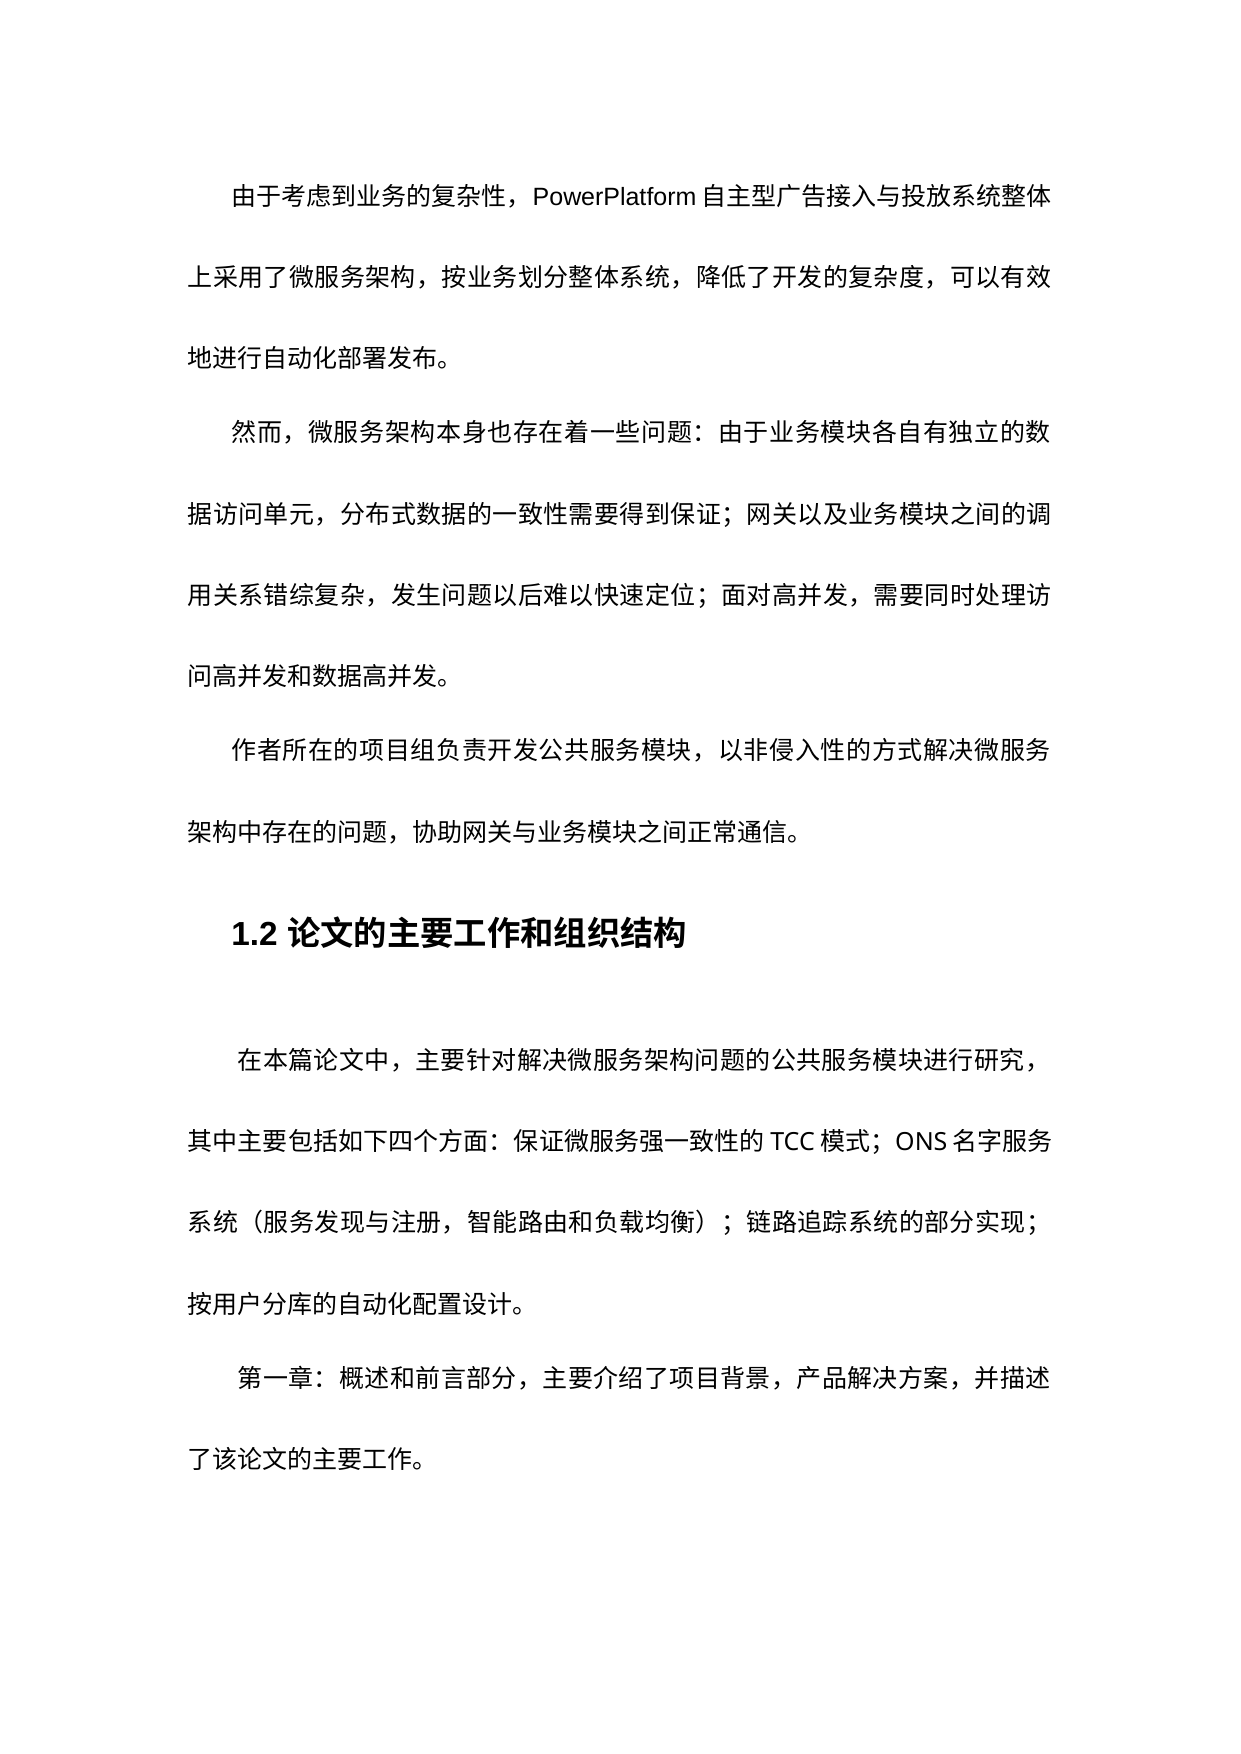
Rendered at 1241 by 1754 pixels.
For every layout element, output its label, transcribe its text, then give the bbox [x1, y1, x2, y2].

text 由于考虑到业务的复杂性，PowerPlatform自主型广告接入与投放系统整体上采用了微服务架构，按业务划分整体系统，降低了开发的复杂度，可以有效地进行自动化部署发布。 [187, 162, 1053, 389]
text 然而，微服务架构本身也存在着一些问题：由于业务模块各自有独立的数据访问单元，分布式数据的一致性需要得到保证；网关以及业务模块之间的调用关系错综复杂，发生问题以后难以快速定位；面对高并发，需要同时处理访问高并发和数据高并发。 [187, 398, 1053, 707]
subtitle 1.2 论文的主要工作和组织结构 [187, 899, 1053, 964]
text 第一章：概述和前言部分，主要介绍了项目背景，产品解决方案，并描述了该论文的主要工作。 [187, 1344, 1053, 1490]
text 在本篇论文中，主要针对解决微服务架构问题的公共服务模块进行研究，其中主要包括如下四个方面：保证微服务强一致性的TCC模式；ONS名字服务系统（服务发现与注册，智能路由和负载均衡）；链路追踪系统的部分实现；按用户分库的自动化配置设计。 [187, 1026, 1053, 1335]
text 作者所在的项目组负责开发公共服务模块，以非侵入性的方式解决微服务架构中存在的问题，协助网关与业务模块之间正常通信。 [187, 716, 1053, 863]
